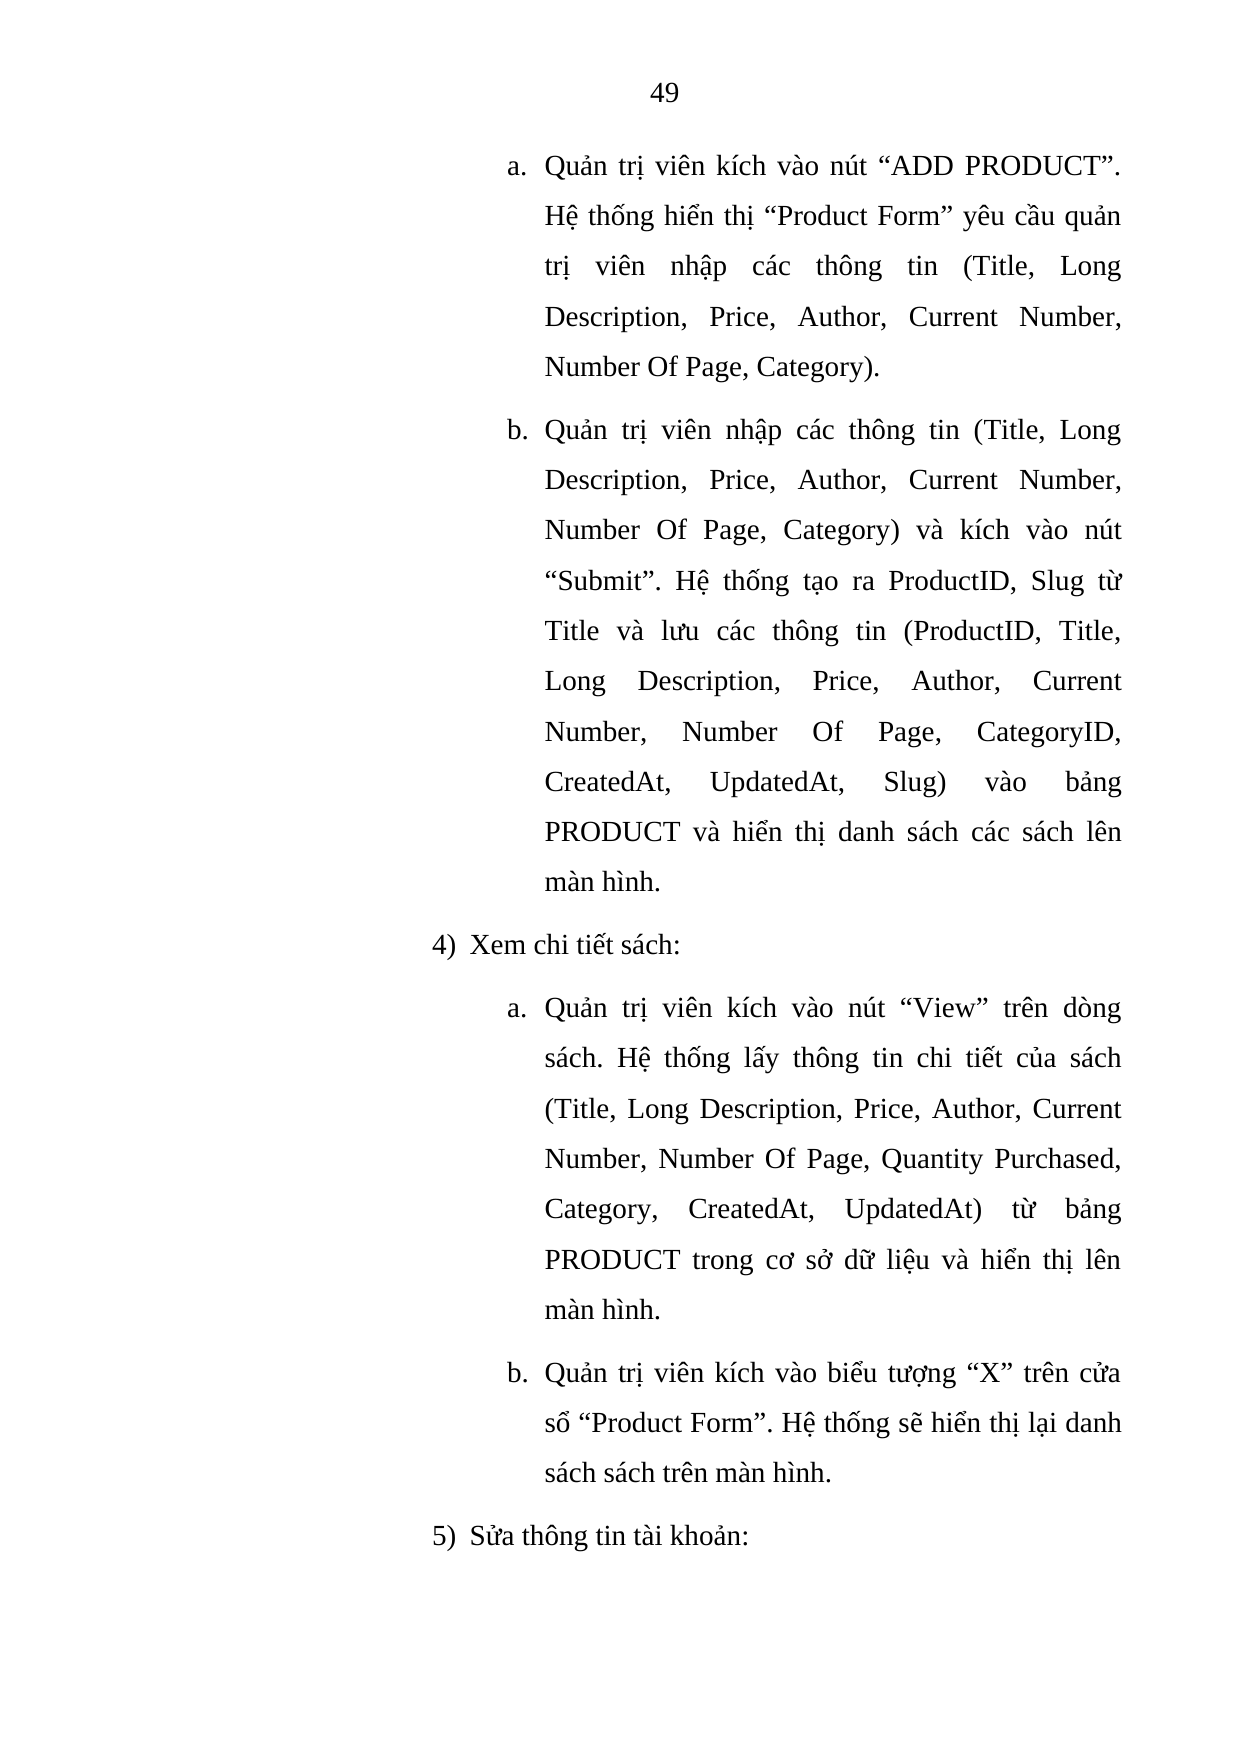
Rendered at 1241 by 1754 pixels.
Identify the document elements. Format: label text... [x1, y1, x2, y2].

list Quản trị viên nhập các thông tin (Title, Long Description, Price, Author, Current Number, Number Of Page, Category) và kích vào nút “Submit”. Hệ thống tạo ra ProductID, Slug từ Title và lưu các thông tin (ProductID, Title, Long Description, Price, Author, Current Number, Number Of Page, CategoryID, CreatedAt, UpdatedAt, Slug) vào bảng PRODUCT và hiển thị danh sách các sách lên màn hình. [507, 412, 1122, 898]
list Quản trị viên kích vào nút “ADD PRODUCT”. Hệ thống hiển thị “Product Form” yêu cầu quản trị viên nhập các thông tin (Title, Long Description, Price, Author, Current Number, Number Of Page, Category). [507, 148, 1122, 382]
text Xem chi tiết sách: [432, 927, 1122, 961]
text Sửa thông tin tài khoản: [432, 1518, 1122, 1552]
list Quản trị viên kích vào biểu tượng “X” trên cửa sổ “Product Form”. Hệ thống sẽ hiển thị lại danh sách sách trên màn hình. [507, 1355, 1122, 1489]
list Quản trị viên kích vào nút “View” trên dòng sách. Hệ thống lấy thông tin chi tiết của sách (Title, Long Description, Price, Author, Current Number, Number Of Page, Quantity Purchased, Category, CreatedAt, UpdatedAt) từ bảng PRODUCT trong cơ sở dữ liệu và hiển thị lên màn hình. [507, 990, 1122, 1326]
